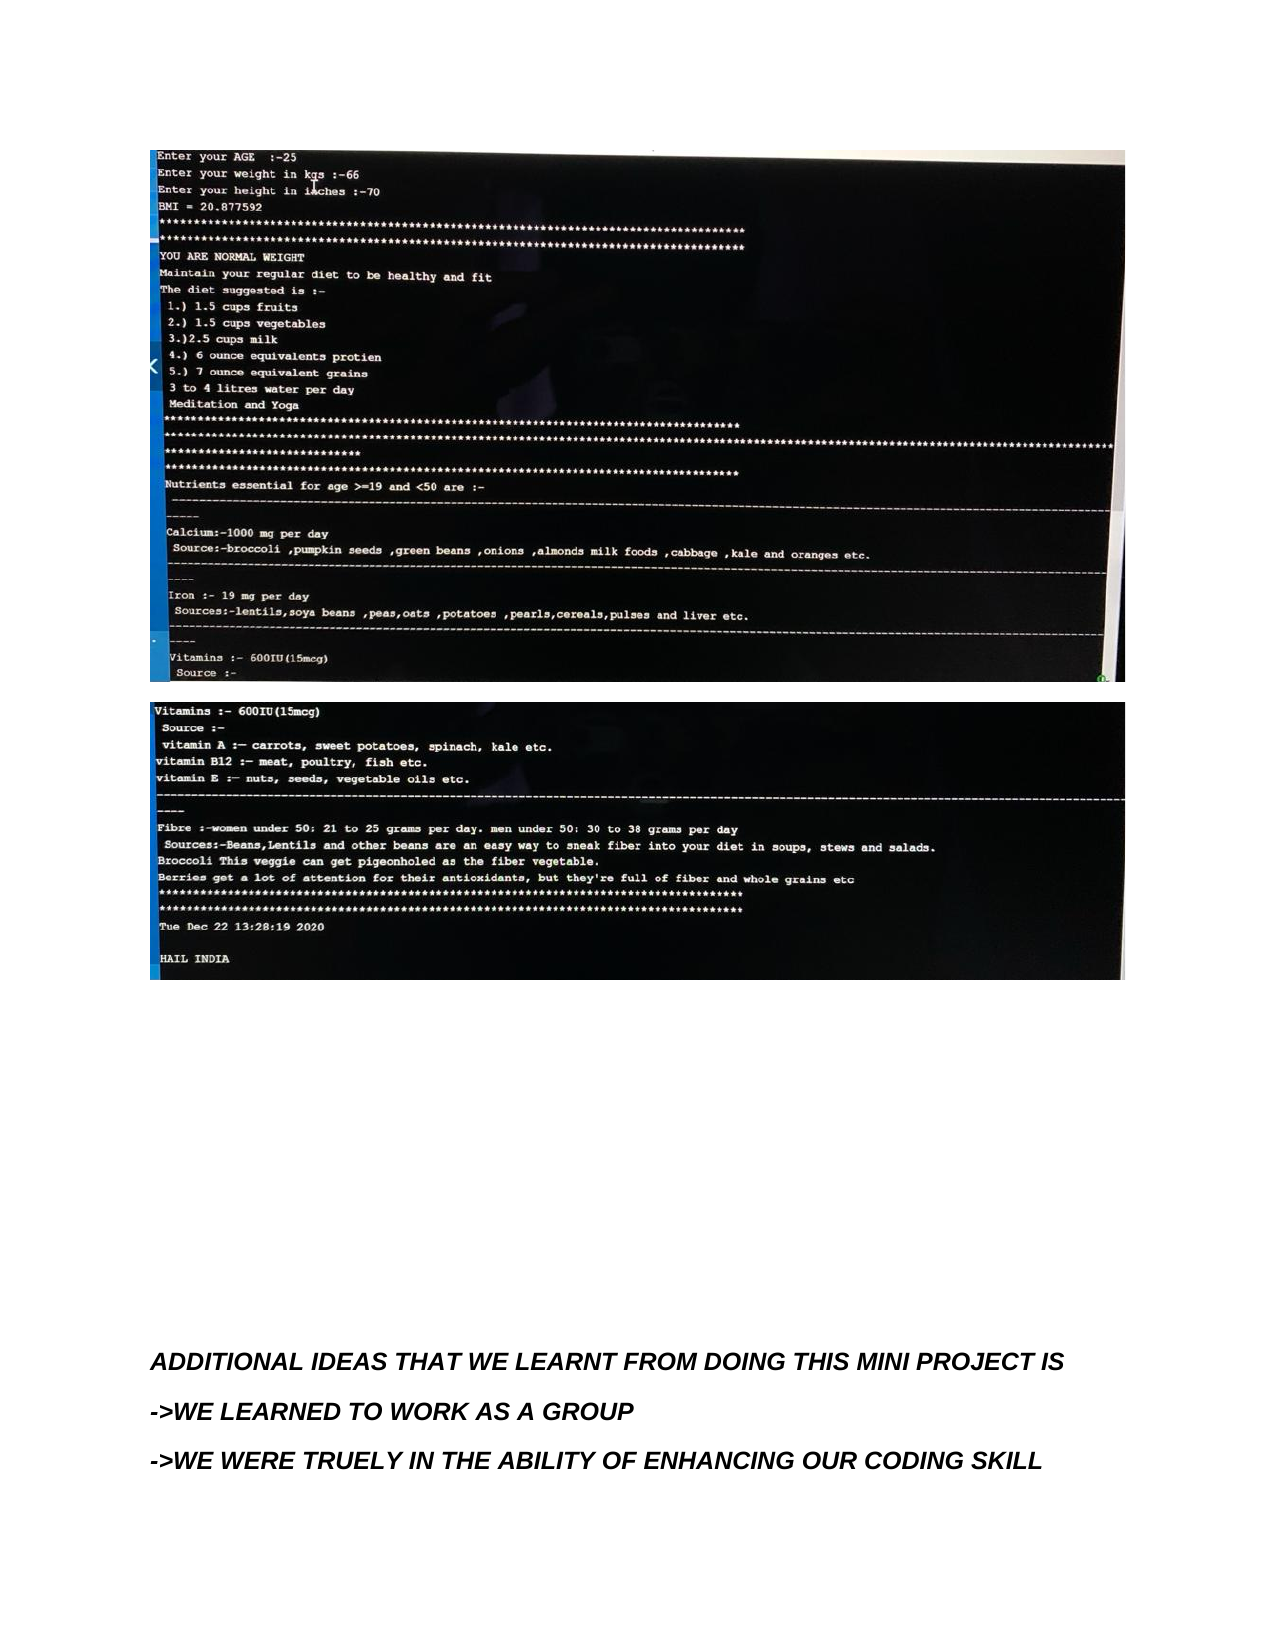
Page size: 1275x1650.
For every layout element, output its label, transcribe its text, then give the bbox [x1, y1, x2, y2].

picture [150, 702, 1125, 980]
text ->WE LEARNED TO WORK AS A GROUP [150, 1397, 1125, 1425]
text ->WE WERE TRUELY IN THE ABILITY OF ENHANCING OUR CODING SKILL [150, 1446, 1125, 1475]
text ADDITIONAL IDEAS THAT WE LEARNT FROM DOING THIS MINI PROJECT IS [150, 1347, 1125, 1376]
picture [150, 150, 1125, 682]
